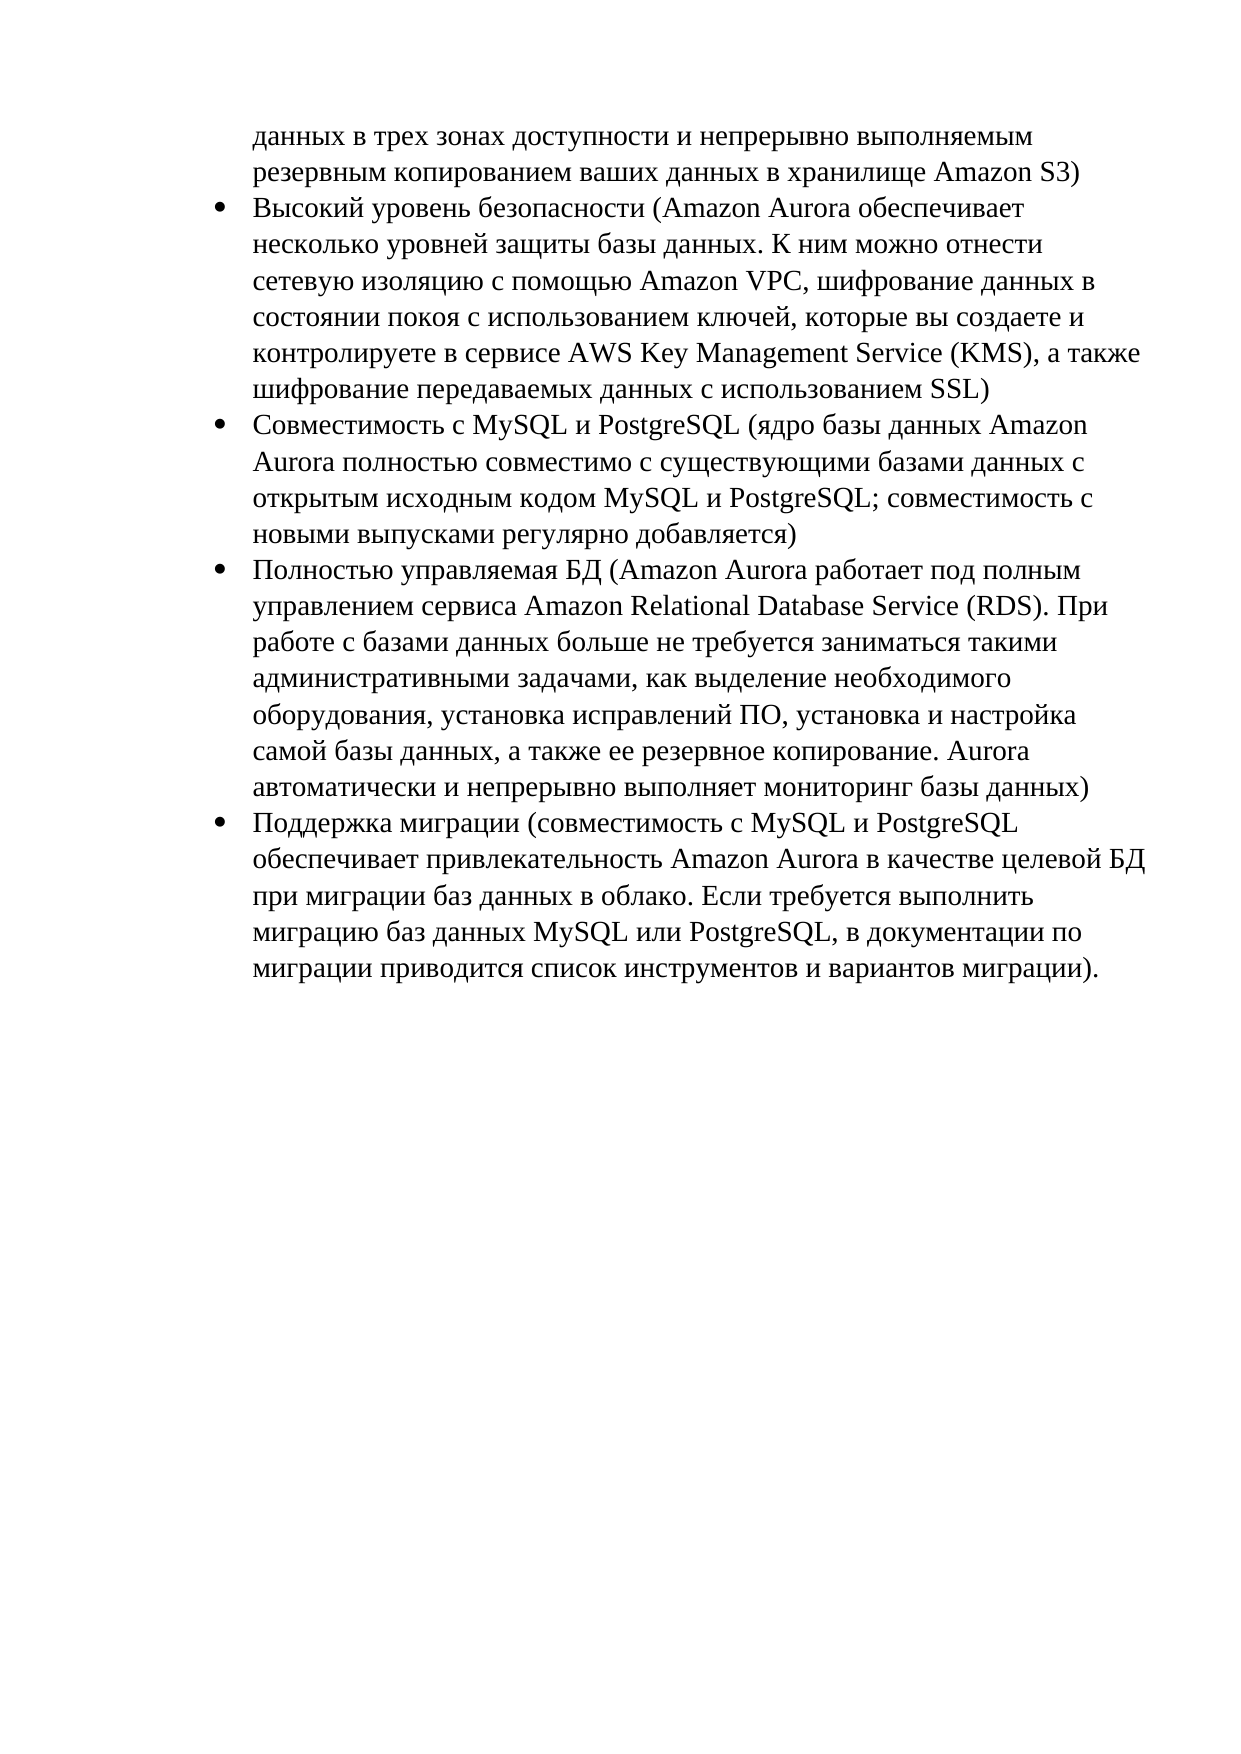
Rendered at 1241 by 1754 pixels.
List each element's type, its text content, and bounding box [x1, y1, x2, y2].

list Поддержка миграции (совместимость с MySQL и PostgreSQL обеспечивает привлекательность Amazon Aurora в качестве целевой БД при миграции баз данных в облако. Если требуется выполнить миграцию баз данных MySQL или PostgreSQL, в документации по миграции приводится список инструментов и вариантов миграции). [215, 805, 1152, 983]
list Совместимость с MySQL и PostgreSQL (ядро базы данных Amazon Aurora полностью совместимо с существующими базами данных с открытым исходным кодом MySQL и PostgreSQL; совместимость с новыми выпусками регулярно добавляется) [215, 407, 1152, 549]
list Высокий уровень безопасности (Amazon Aurora обеспечивает несколько уровней защиты базы данных. К ним можно отнести сетевую изоляцию с помощью Amazon VPC, шифрование данных в состоянии покоя с использованием ключей, которые вы создаете и контролируете в сервисе AWS Key Management Service (KMS), а также шифрование передаваемых данных с использованием SSL) [215, 190, 1152, 405]
list Полностью управляемая БД (Amazon Aurora работает под полным управлением сервиса Amazon Relational Database Service (RDS). При работе с базами данных больше не требуется заниматься такими административными задачами, как выделение необходимого оборудования, установка исправлений ПО, установка и настройка самой базы данных, а также ее резервное копирование. Aurora автоматически и непрерывно выполняет мониторинг базы данных) [215, 552, 1152, 803]
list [215, 118, 1152, 188]
